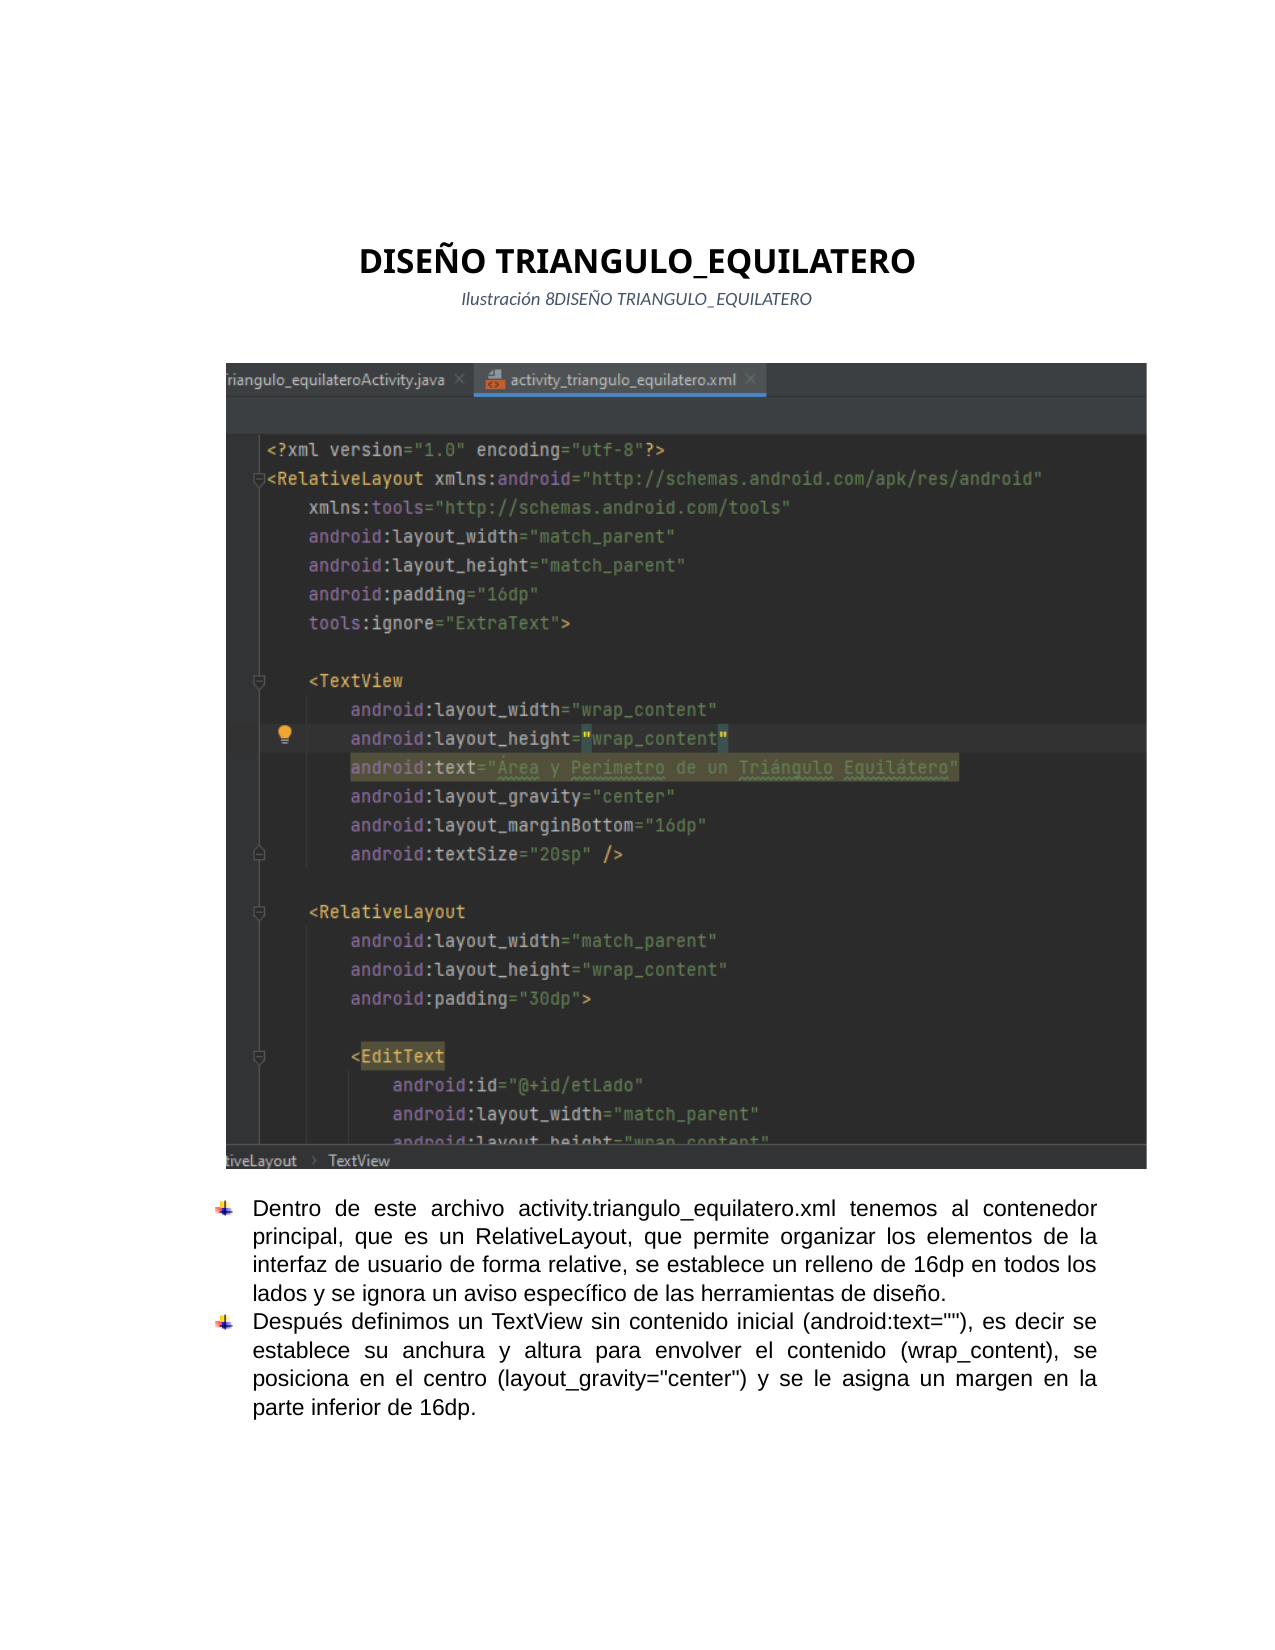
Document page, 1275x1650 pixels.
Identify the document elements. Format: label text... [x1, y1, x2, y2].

picture [215, 1313, 233, 1330]
list Dentro de este archivo activity.triangulo_equilatero.xml tenemos al contenedor principal, que es un RelativeLayout, que permite organizar los elementos de la interfaz de usuario de forma relative, se establece un relleno de 16dp en todos los lados y se ignora un aviso específico de las herramientas de diseño. [215, 1194, 1098, 1306]
list Después definimos un TextView sin contenido inicial (android:text=""), es decir se establece su anchura y altura para envolver el contenido (wrap_content), se posiciona en el centro (layout_gravity="center") y se le asigna un margen en la parte inferior de 16dp. [215, 1308, 1098, 1420]
picture [215, 1199, 233, 1216]
subtitle DISEÑO TRIANGULO_EQUILATERO [177, 238, 1098, 283]
picture [226, 363, 1147, 1169]
